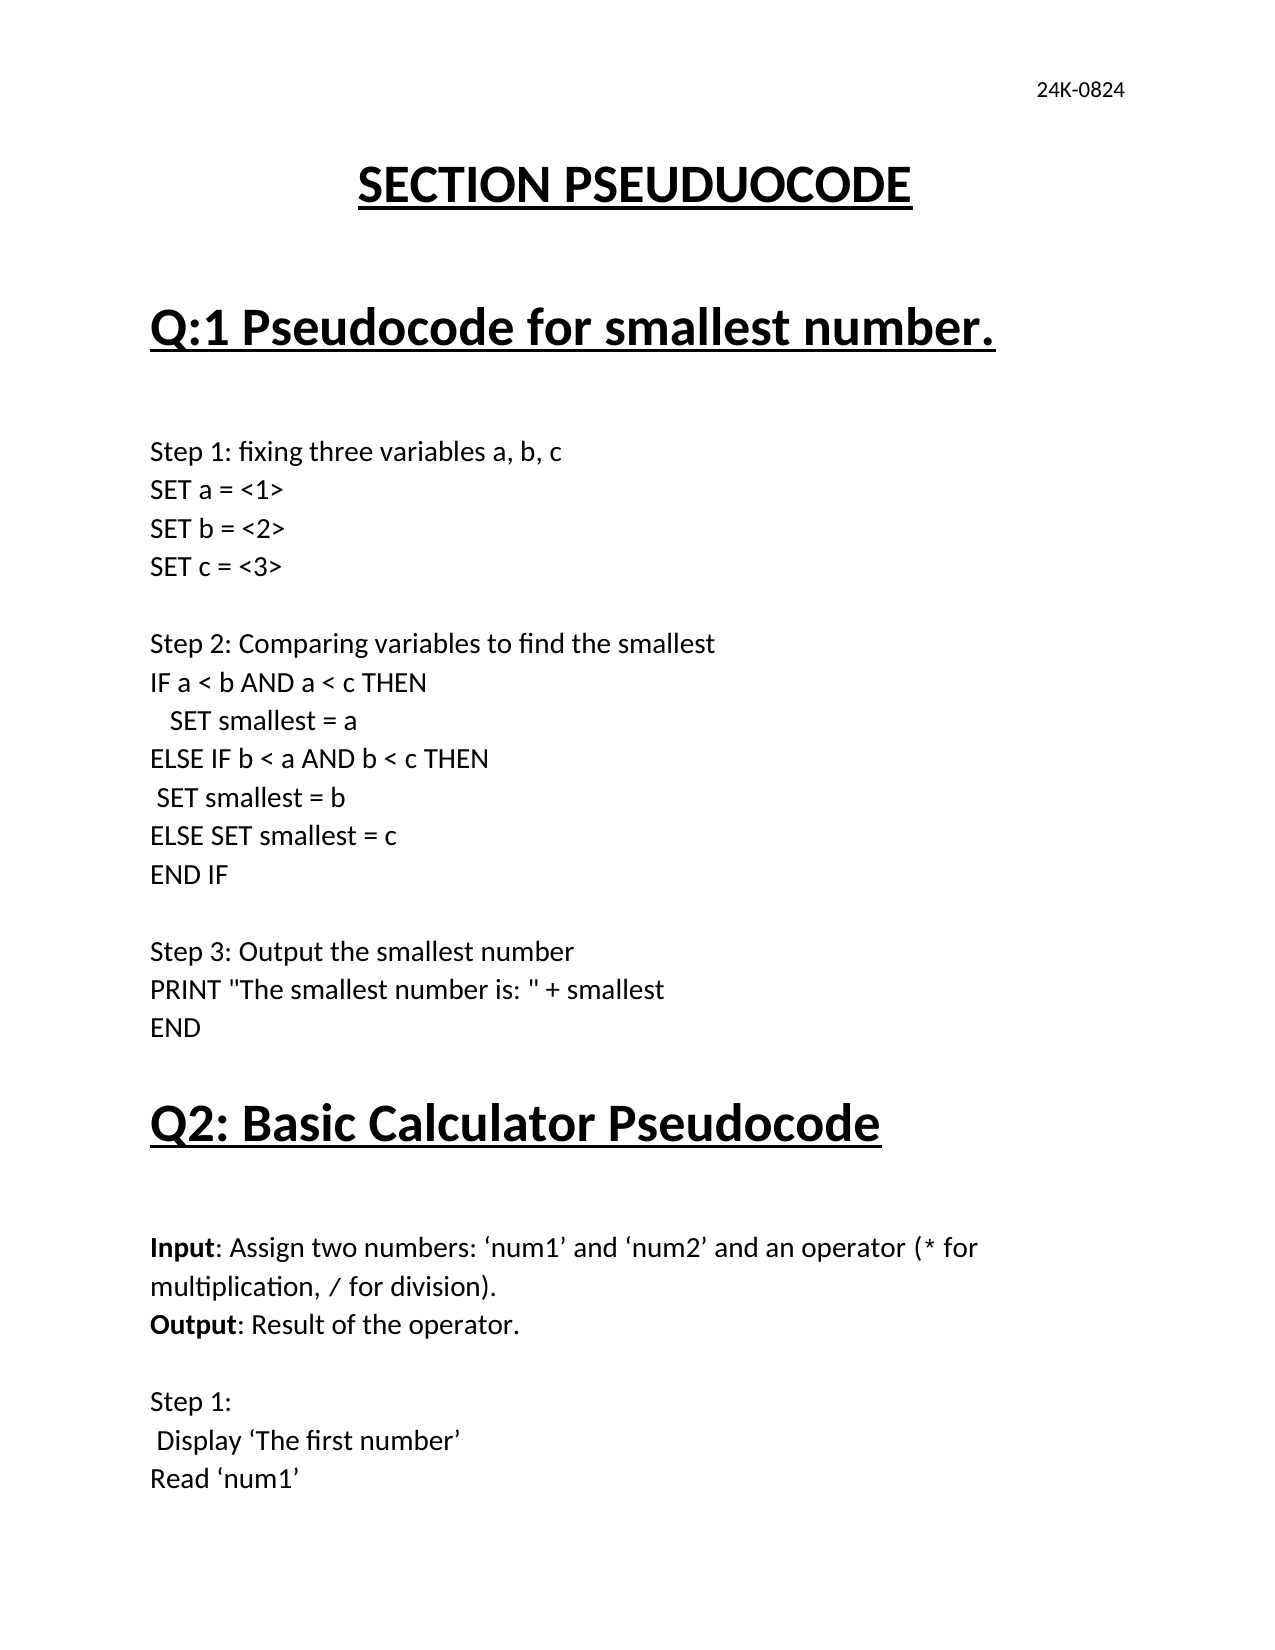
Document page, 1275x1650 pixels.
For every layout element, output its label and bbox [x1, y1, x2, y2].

text [150, 150, 1125, 1496]
